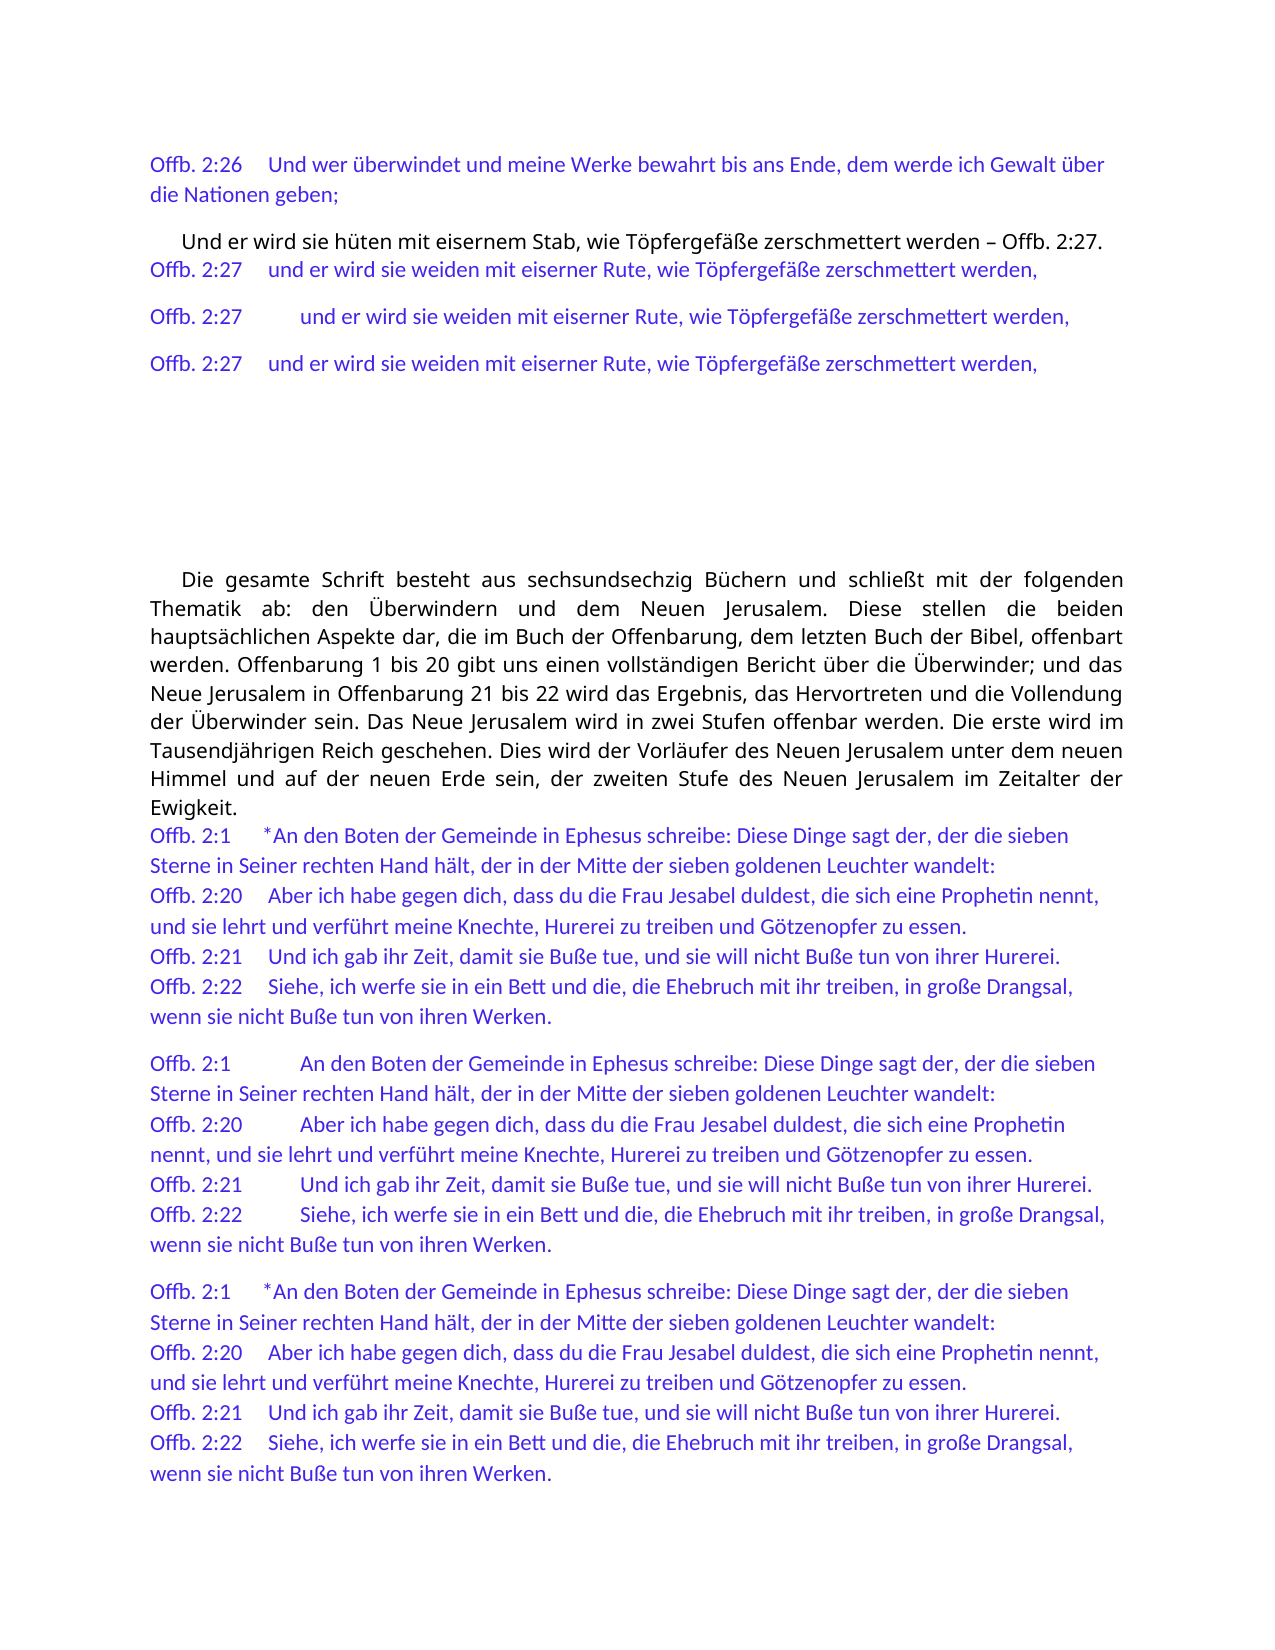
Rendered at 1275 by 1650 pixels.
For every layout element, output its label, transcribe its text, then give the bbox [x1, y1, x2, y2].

text Offb. 2:27 und er wird sie weiden mit eiserner Rute, wie Töpfergefäße zerschmettert werden, [150, 302, 1125, 330]
text Offb. 2:27 und er wird sie weiden mit eiserner Rute, wie Töpfergefäße zerschmettert werden, [150, 256, 1125, 283]
text Offb. 2:27 und er wird sie weiden mit eiserner Rute, wie Töpfergefäße zerschmettert werden, [150, 349, 1125, 377]
text Offb. 2:1 *An den Boten der Gemeinde in Ephesus schreibe: Diese Dinge sagt der, der die sieben Sterne in Seiner rechten Hand hält, der in der Mitte der sieben goldenen Leuchter wandelt: Offb. 2:20 Aber ich habe gegen dich, dass du die Frau Jesabel duldest, die sich eine Prophetin nennt, und sie lehrt und verführt meine Knechte, Hurerei zu treiben und Götzenopfer zu essen. Offb. 2:21 Und ich gab ihr Zeit, damit sie Buße tue, und sie will nicht Buße tun von ihrer Hurerei. Offb. 2:22 Siehe, ich werfe sie in ein Bett und die, die Ehebruch mit ihr treiben, in große Drangsal, wenn sie nicht Buße tun von ihren Werken. [150, 1277, 1125, 1487]
text Offb. 2:1 *An den Boten der Gemeinde in Ephesus schreibe: Diese Dinge sagt der, der die sieben Sterne in Seiner rechten Hand hält, der in der Mitte der sieben goldenen Leuchter wandelt: Offb. 2:20 Aber ich habe gegen dich, dass du die Frau Jesabel duldest, die sich eine Prophetin nennt, und sie lehrt und verführt meine Knechte, Hurerei zu treiben und Götzenopfer zu essen. Offb. 2:21 Und ich gab ihr Zeit, damit sie Buße tue, und sie will nicht Buße tun von ihrer Hurerei. Offb. 2:22 Siehe, ich werfe sie in ein Bett und die, die Ehebruch mit ihr treiben, in große Drangsal, wenn sie nicht Buße tun von ihren Werken. [150, 821, 1125, 1030]
text Offb. 2:26 Und wer überwindet und meine Werke bewahrt bis ans Ende, dem werde ich Gewalt über die Nationen geben; [150, 150, 1125, 208]
text Und er wird sie hüten mit eisernem Stab, wie Töpfergefäße zerschmettert werden – Offb. 2:27. [150, 227, 1125, 256]
text Die gesamte Schrift besteht aus sechsundsechzig Büchern und schließt mit der folgenden Thematik ab: den Überwindern und dem Neuen Jerusalem. Diese stellen die beiden hauptsächlichen Aspekte dar, die im Buch der Offenbarung, dem letzten Buch der Bibel, offenbart werden. Offenbarung 1 bis 20 gibt uns einen vollständigen Bericht über die Überwinder; und das Neue Jerusalem in Offenbarung 21 bis 22 wird das Ergebnis, das Hervortreten und die Vollendung der Überwinder sein. Das Neue Jerusalem wird in zwei Stufen offenbar werden. Die erste wird im Tausendjährigen Reich geschehen. Dies wird der Vorläufer des Neuen Jerusalem unter dem neuen Himmel und auf der neuen Erde sein, der zweiten Stufe des Neuen Jerusalem im Zeitalter der Ewigkeit. [150, 565, 1125, 821]
text Offb. 2:1 An den Boten der Gemeinde in Ephesus schreibe: Diese Dinge sagt der, der die sieben Sterne in Seiner rechten Hand hält, der in der Mitte der sieben goldenen Leuchter wandelt: Offb. 2:20 Aber ich habe gegen dich, dass du die Frau Jesabel duldest, die sich eine Prophetin nennt, und sie lehrt und verführt meine Knechte, Hurerei zu treiben und Götzenopfer zu essen. Offb. 2:21 Und ich gab ihr Zeit, damit sie Buße tue, und sie will nicht Buße tun von ihrer Hurerei. Offb. 2:22 Siehe, ich werfe sie in ein Bett und die, die Ehebruch mit ihr treiben, in große Drangsal, wenn sie nicht Buße tun von ihren Werken. [150, 1049, 1125, 1258]
